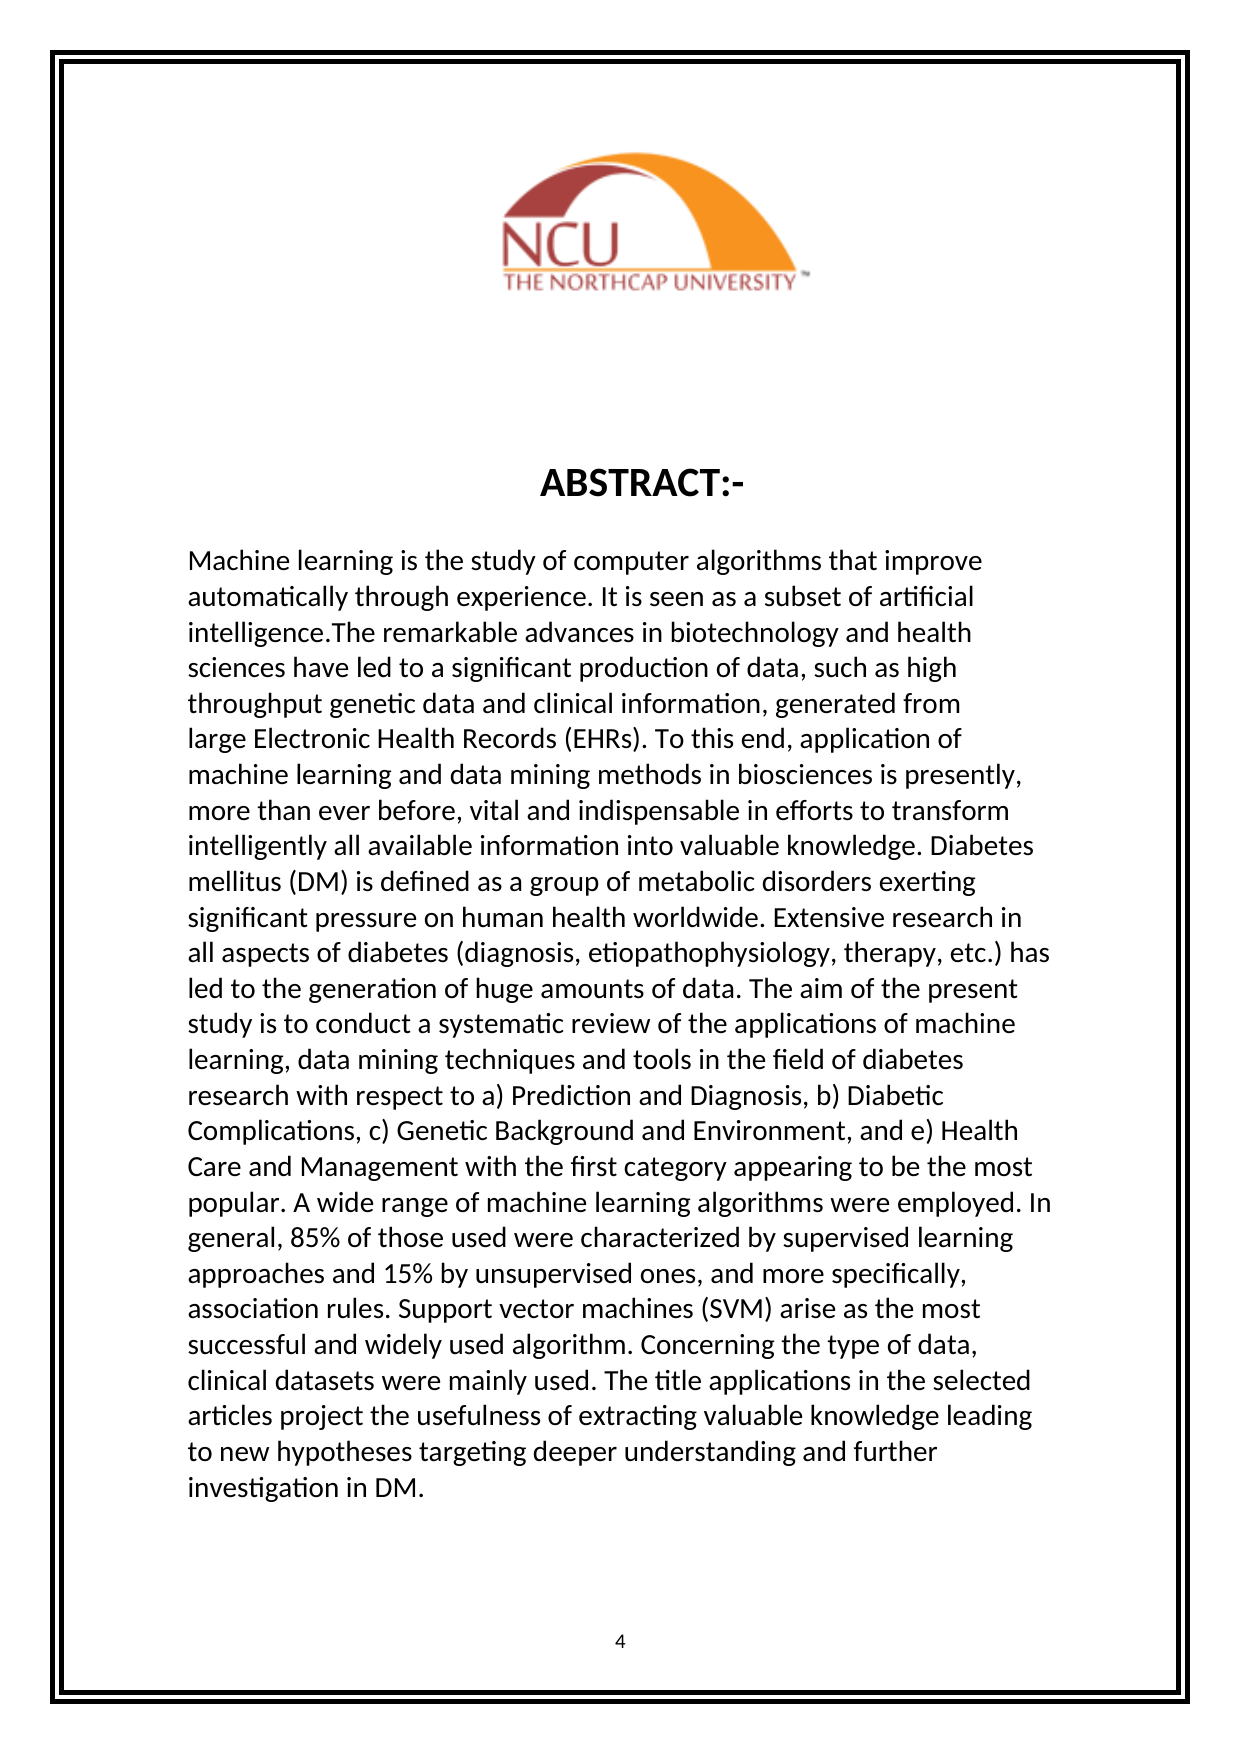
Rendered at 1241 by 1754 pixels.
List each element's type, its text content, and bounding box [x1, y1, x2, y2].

text Machine learning is the study of computer algorithms that improve automatically through experience. It is seen as a subset of artificial intelligence.The remarkable advances in biotechnology and health sciences have led to a significant production of data, such as high throughput genetic data and clinical information, generated from large Electronic Health Records (EHRs). To this end, application of machine learning and data mining methods in biosciences is presently, more than ever before, vital and indispensable in efforts to transform intelligently all available information into valuable knowledge. Diabetes mellitus (DM) is defined as a group of metabolic disorders exerting significant pressure on human health worldwide. Extensive research in all aspects of diabetes (diagnosis, etiopathophysiology, therapy, etc.) has led to the generation of huge amounts of data. The aim of the present study is to conduct a systematic review of the applications of machine learning, data mining techniques and tools in the field of diabetes research with respect to a) Prediction and Diagnosis, b) Diabetic Complications, c) Genetic Background and Environment, and e) Health Care and Management with the first category appearing to be the most popular. A wide range of machine learning algorithms were employed. In general, 85% of those used were characterized by supervised learning approaches and 15% by unsupervised ones, and more specifically, association rules. Support vector machines (SVM) arise as the most successful and widely used algorithm. Concerning the type of data, clinical datasets were mainly used. The title applications in the selected articles project the usefulness of extracting valuable knowledge leading to new hypotheses targeting deeper understanding and further investigation in DM. [187, 542, 1053, 1504]
picture [479, 108, 814, 304]
text ABSTRACT:- [187, 456, 1053, 507]
